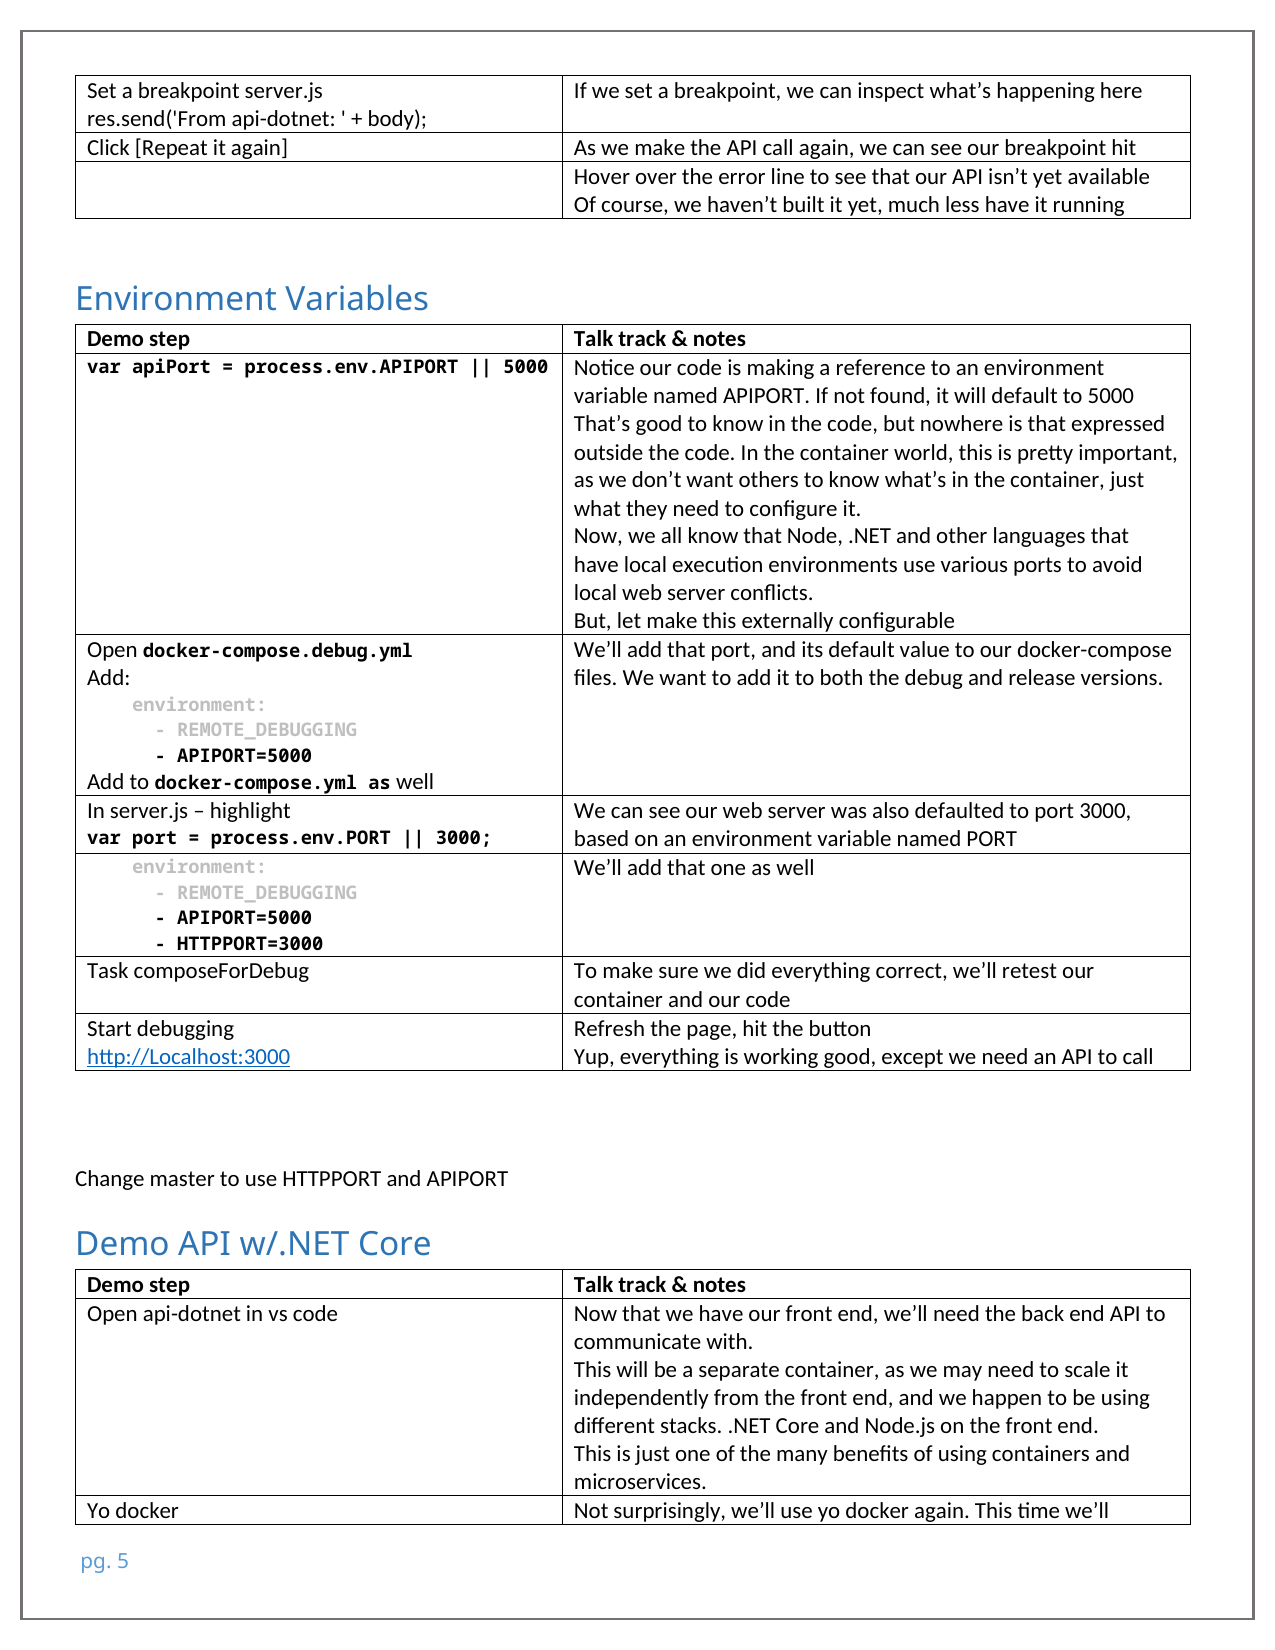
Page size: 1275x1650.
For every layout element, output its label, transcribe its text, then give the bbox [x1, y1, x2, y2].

table_cell Open api-dotnet in vs code [76, 1299, 562, 1495]
table_cell If we set a breakpoint, we can inspect what’s happening here [563, 76, 1190, 132]
table_cell In server.js – highlight var port = process.env.PORT || 3000; [76, 796, 562, 852]
table_cell We’ll add that port, and its default value to our docker-compose files. We want to add it to both the debug and release versions. [563, 635, 1190, 795]
table_cell environment: - REMOTE_DEBUGGING - APIPORT=5000 - HTTPPORT=3000 [76, 854, 562, 956]
table_cell We’ll add that one as well [563, 854, 1190, 956]
subtitle Demo API w/.NET Core [75, 1220, 1200, 1265]
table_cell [563, 1496, 1190, 1524]
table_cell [76, 133, 562, 161]
table_cell We can see our web server was also defaulted to port 3000, based on an environment variable named PORT [563, 796, 1190, 852]
table_header Talk track & notes [563, 1270, 1190, 1298]
table_cell [76, 162, 562, 218]
table_cell As we make the API call again, we can see our breakpoint hit [563, 133, 1190, 161]
text Change master to use HTTPPORT and APIPORT [75, 1164, 1200, 1193]
table_cell Now that we have our front end, we’ll need the back end API to communicate with. This will be a separate container, as we may need to scale it independently from the front end, and we happen to be using different stacks. .NET Core and Node.js on the front end. This is just one of the many benefits of using containers and microservices. [563, 1299, 1190, 1495]
table_cell Start debugging http://Localhost:3000 [76, 1014, 562, 1070]
table_header Demo step [76, 1270, 562, 1298]
table_cell Task composeForDebug [76, 957, 562, 1013]
table_cell Refresh the page, hit the button Yup, everything is working good, except we need an API to call [563, 1014, 1190, 1070]
table_cell To make sure we did everything correct, we’ll retest our container and our code [563, 957, 1190, 1013]
table_cell Hover over the error line to see that our API isn’t yet available Of course, we haven’t built it yet, much less have it running [563, 162, 1190, 218]
table_cell var apiPort = process.env.APIPORT || 5000 [76, 354, 562, 634]
table_header Demo step [76, 325, 562, 352]
table_cell Notice our code is making a reference to an environment variable named APIPORT. If not found, it will default to 5000 That’s good to know in the code, but nowhere is that expressed outside the code. In the container world, this is pretty important, as we don’t want others to know what’s in the container, just what they need to configure it. Now, we all know that Node, .NET and other languages that have local execution environments use various ports to avoid local web server conflicts. But, let make this externally configurable [563, 354, 1190, 634]
table_cell Open docker-compose.debug.yml Add: environment: - REMOTE_DEBUGGING - APIPORT=5000 Add to docker-compose.yml as well [76, 635, 562, 795]
subtitle Environment Variables [75, 274, 1200, 320]
table_header Talk track & notes [563, 325, 1190, 352]
table_cell Set a breakpoint server.js res.send('From api-dotnet: ' + body); [76, 76, 562, 132]
table_cell Yo docker [76, 1496, 562, 1524]
